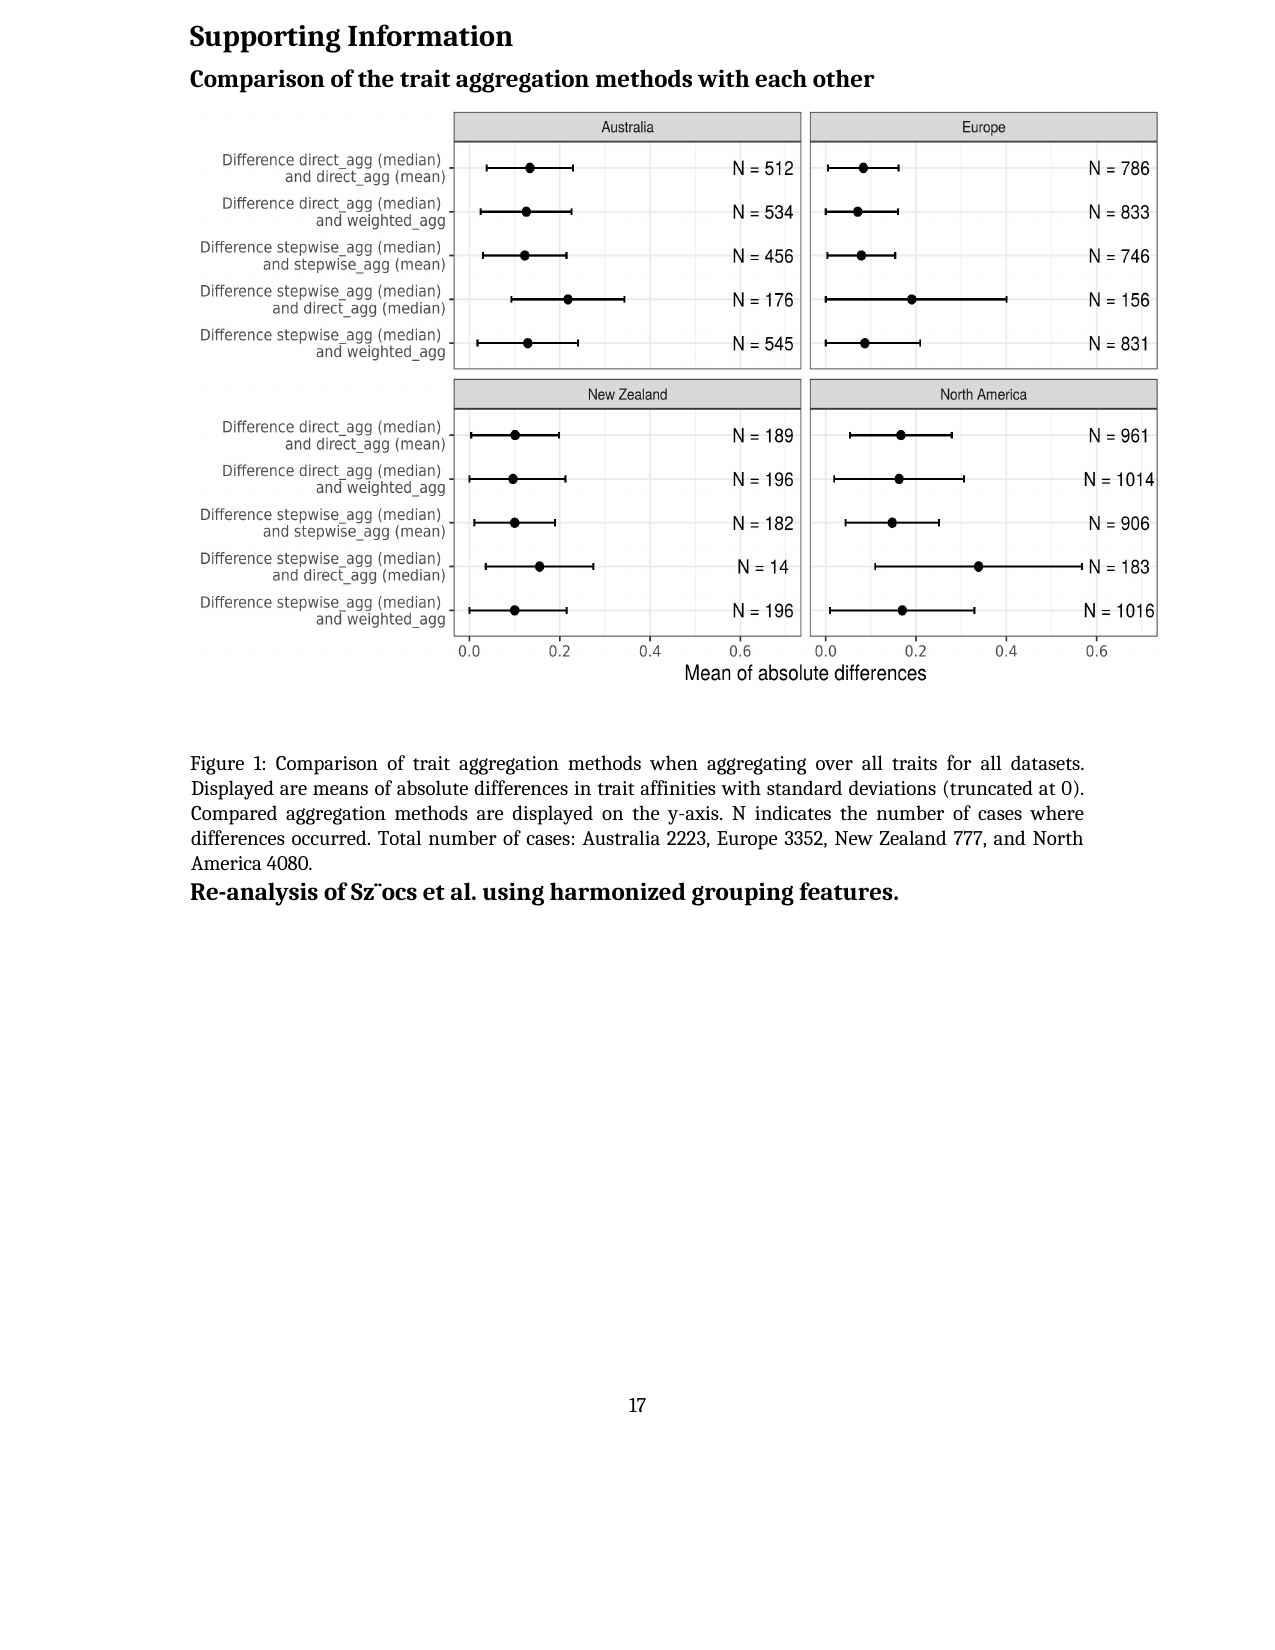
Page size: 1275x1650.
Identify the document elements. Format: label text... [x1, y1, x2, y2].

text Figure 1: Comparison of trait aggregation methods when aggregating over all traits for all datasets. Displayed are means of absolute differences in trait affinities with standard deviations (truncated at 0). Compared aggregation methods are displayed on the y-axis. N indicates the number of cases where differences occurred. Total number of cases: Australia 2223, Europe 3352, New Zealand 777, and North America 4080. [190, 751, 1085, 876]
subtitle Comparison of the trait aggregation methods with each other [190, 65, 1084, 94]
subtitle Supporting Information [190, 19, 1084, 54]
picture [191, 102, 1166, 694]
text Re-analysis of Sz¨ocs et al. using harmonized grouping features. [190, 877, 1115, 906]
